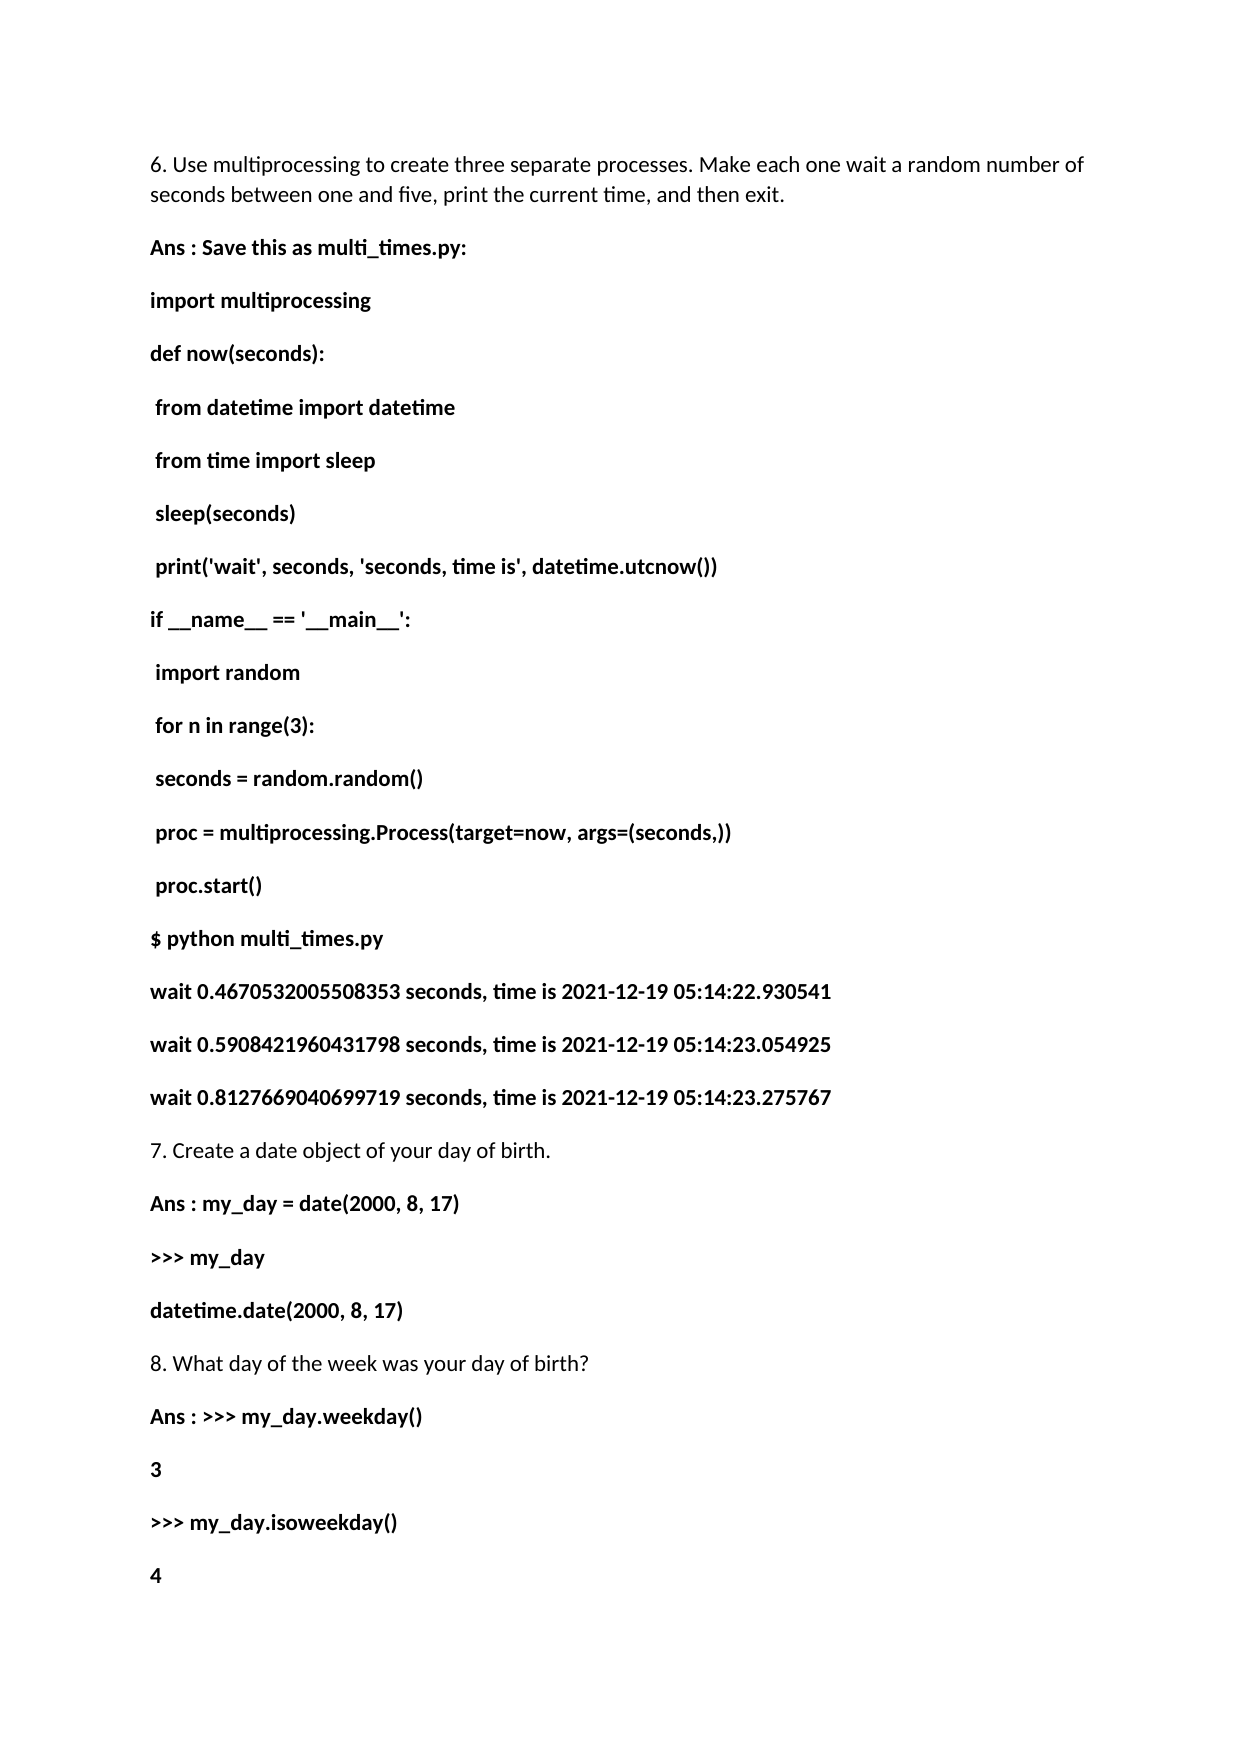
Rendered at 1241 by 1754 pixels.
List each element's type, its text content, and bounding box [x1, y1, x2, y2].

text 7. Create a date object of your day of birth. [150, 1136, 1090, 1164]
text print('wait', seconds, 'seconds, time is', datetime.utcnow()) [150, 552, 1090, 580]
text 4 [150, 1561, 1090, 1589]
text seconds = random.random() [150, 764, 1090, 793]
text import multiprocessing [150, 286, 1090, 314]
text wait 0.8127669040699719 seconds, time is 2021-12-19 05:14:23.275767 [150, 1083, 1090, 1111]
text for n in range(3): [150, 711, 1090, 739]
text >>> my_day.isoweekday() [150, 1508, 1090, 1536]
text wait 0.4670532005508353 seconds, time is 2021-12-19 05:14:22.930541 [150, 977, 1090, 1005]
text if __name__ == '__main__': [150, 605, 1090, 633]
text from datetime import datetime [150, 393, 1090, 421]
text $ python multi_times.py [150, 924, 1090, 952]
text from time import sleep [150, 446, 1090, 474]
text proc = multiprocessing.Process(target=now, args=(seconds,)) [150, 818, 1090, 846]
text Ans : Save this as multi_times.py: [150, 233, 1090, 261]
text 6. Use multiprocessing to create three separate processes. Make each one wait a random number of seconds between one and five, print the current time, and then exit. [150, 150, 1090, 208]
text Ans : >>> my_day.weekday() [150, 1402, 1090, 1430]
text import random [150, 658, 1090, 686]
text proc.start() [150, 871, 1090, 899]
text >>> my_day [150, 1243, 1090, 1271]
text Ans : my_day = date(2000, 8, 17) [150, 1189, 1090, 1218]
text 3 [150, 1455, 1090, 1483]
text 8. What day of the week was your day of birth? [150, 1349, 1090, 1377]
text sleep(seconds) [150, 499, 1090, 527]
text def now(seconds): [150, 339, 1090, 368]
text wait 0.5908421960431798 seconds, time is 2021-12-19 05:14:23.054925 [150, 1030, 1090, 1058]
text datetime.date(2000, 8, 17) [150, 1296, 1090, 1324]
